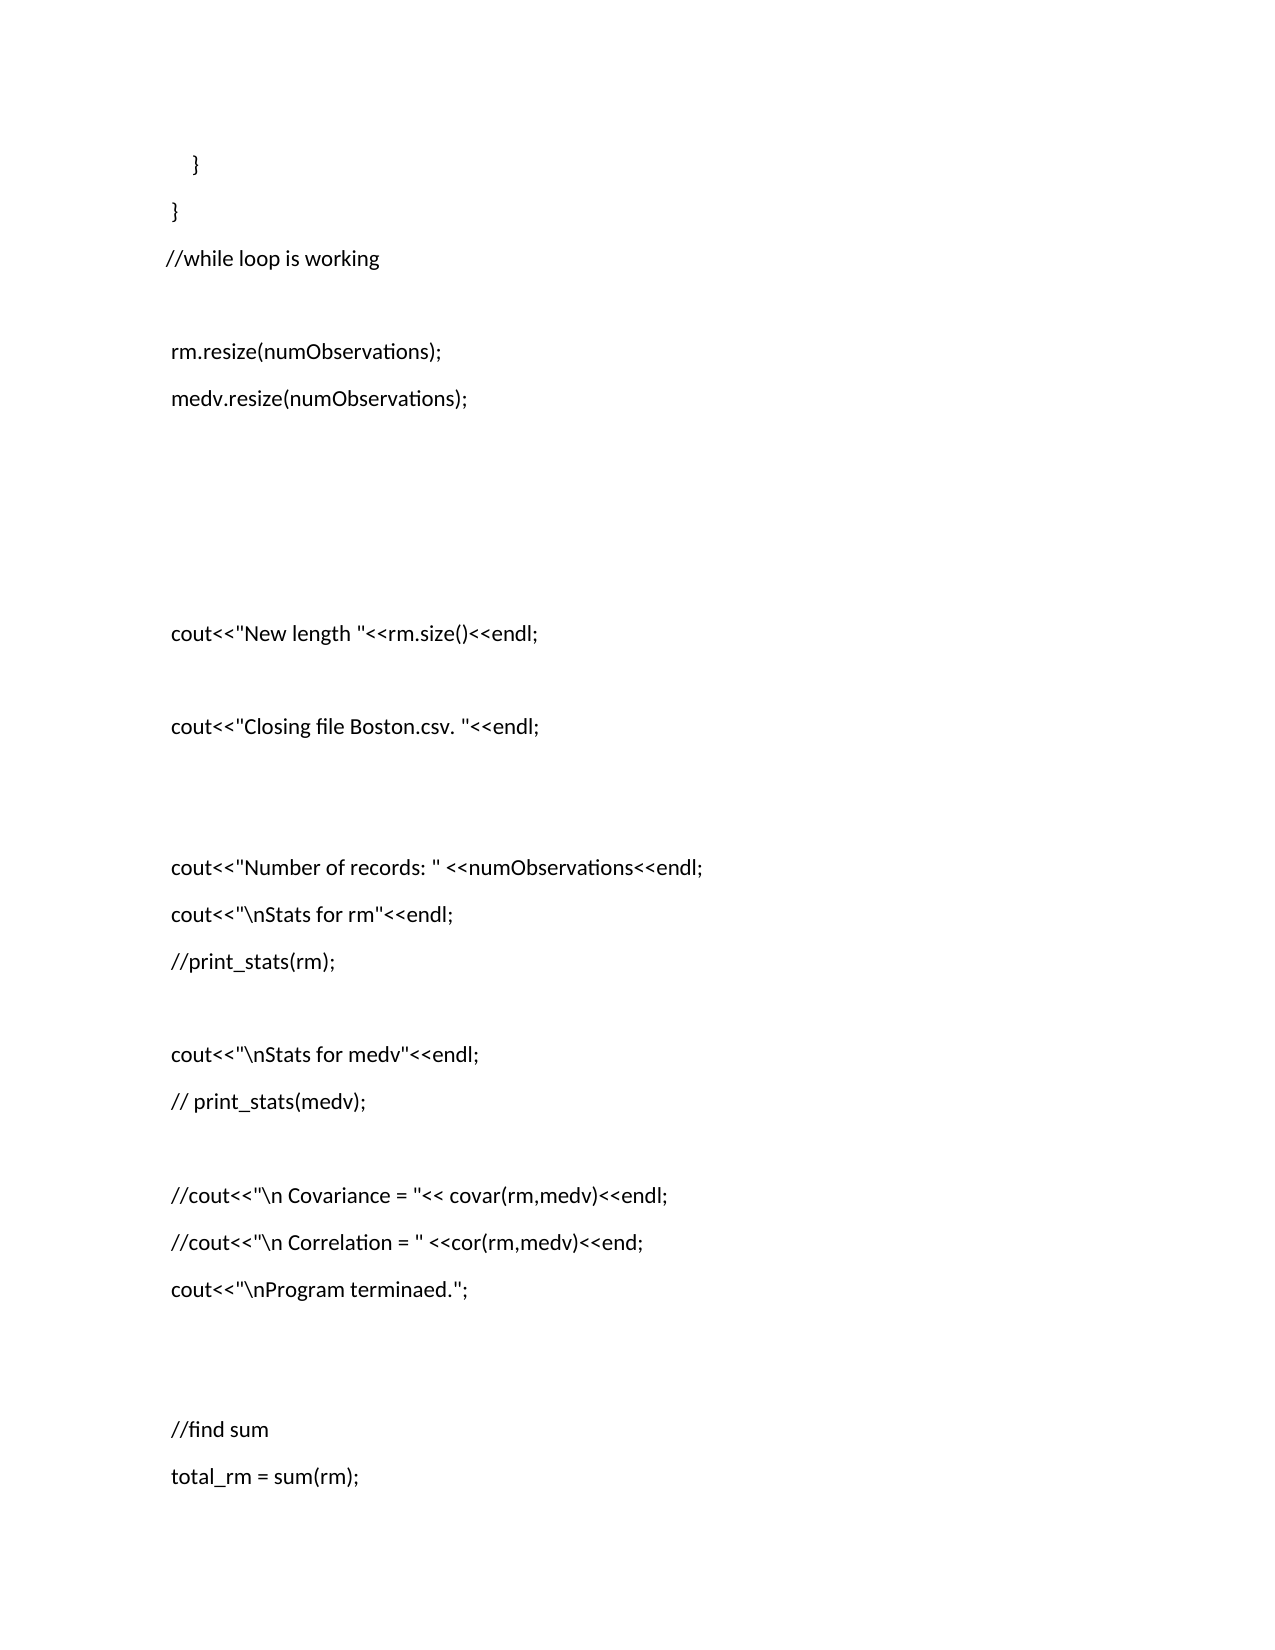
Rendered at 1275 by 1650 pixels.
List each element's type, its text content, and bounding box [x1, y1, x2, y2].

text //while loop is working [150, 244, 1125, 272]
text medv.resize(numObservations); [150, 384, 1125, 412]
text } [150, 150, 1125, 178]
text //cout<<"\n Correlation = " <<cor(rm,medv)<<end; [150, 1228, 1125, 1256]
text cout<<"Number of records: " <<numObservations<<endl; [150, 853, 1125, 881]
text // print_stats(medv); [150, 1087, 1125, 1116]
text //cout<<"\n Covariance = "<< covar(rm,medv)<<endl; [150, 1181, 1125, 1209]
text cout<<"New length "<<rm.size()<<endl; [150, 619, 1125, 647]
text } [150, 197, 1125, 225]
text total_rm = sum(rm); [150, 1462, 1125, 1491]
text //print_stats(rm); [150, 947, 1125, 975]
text cout<<"\nProgram terminaed."; [150, 1275, 1125, 1303]
text rm.resize(numObservations); [150, 337, 1125, 366]
text cout<<"\nStats for medv"<<endl; [150, 1041, 1125, 1069]
text cout<<"Closing file Boston.csv. "<<endl; [150, 712, 1125, 741]
text //find sum [150, 1416, 1125, 1444]
text cout<<"\nStats for rm"<<endl; [150, 900, 1125, 928]
